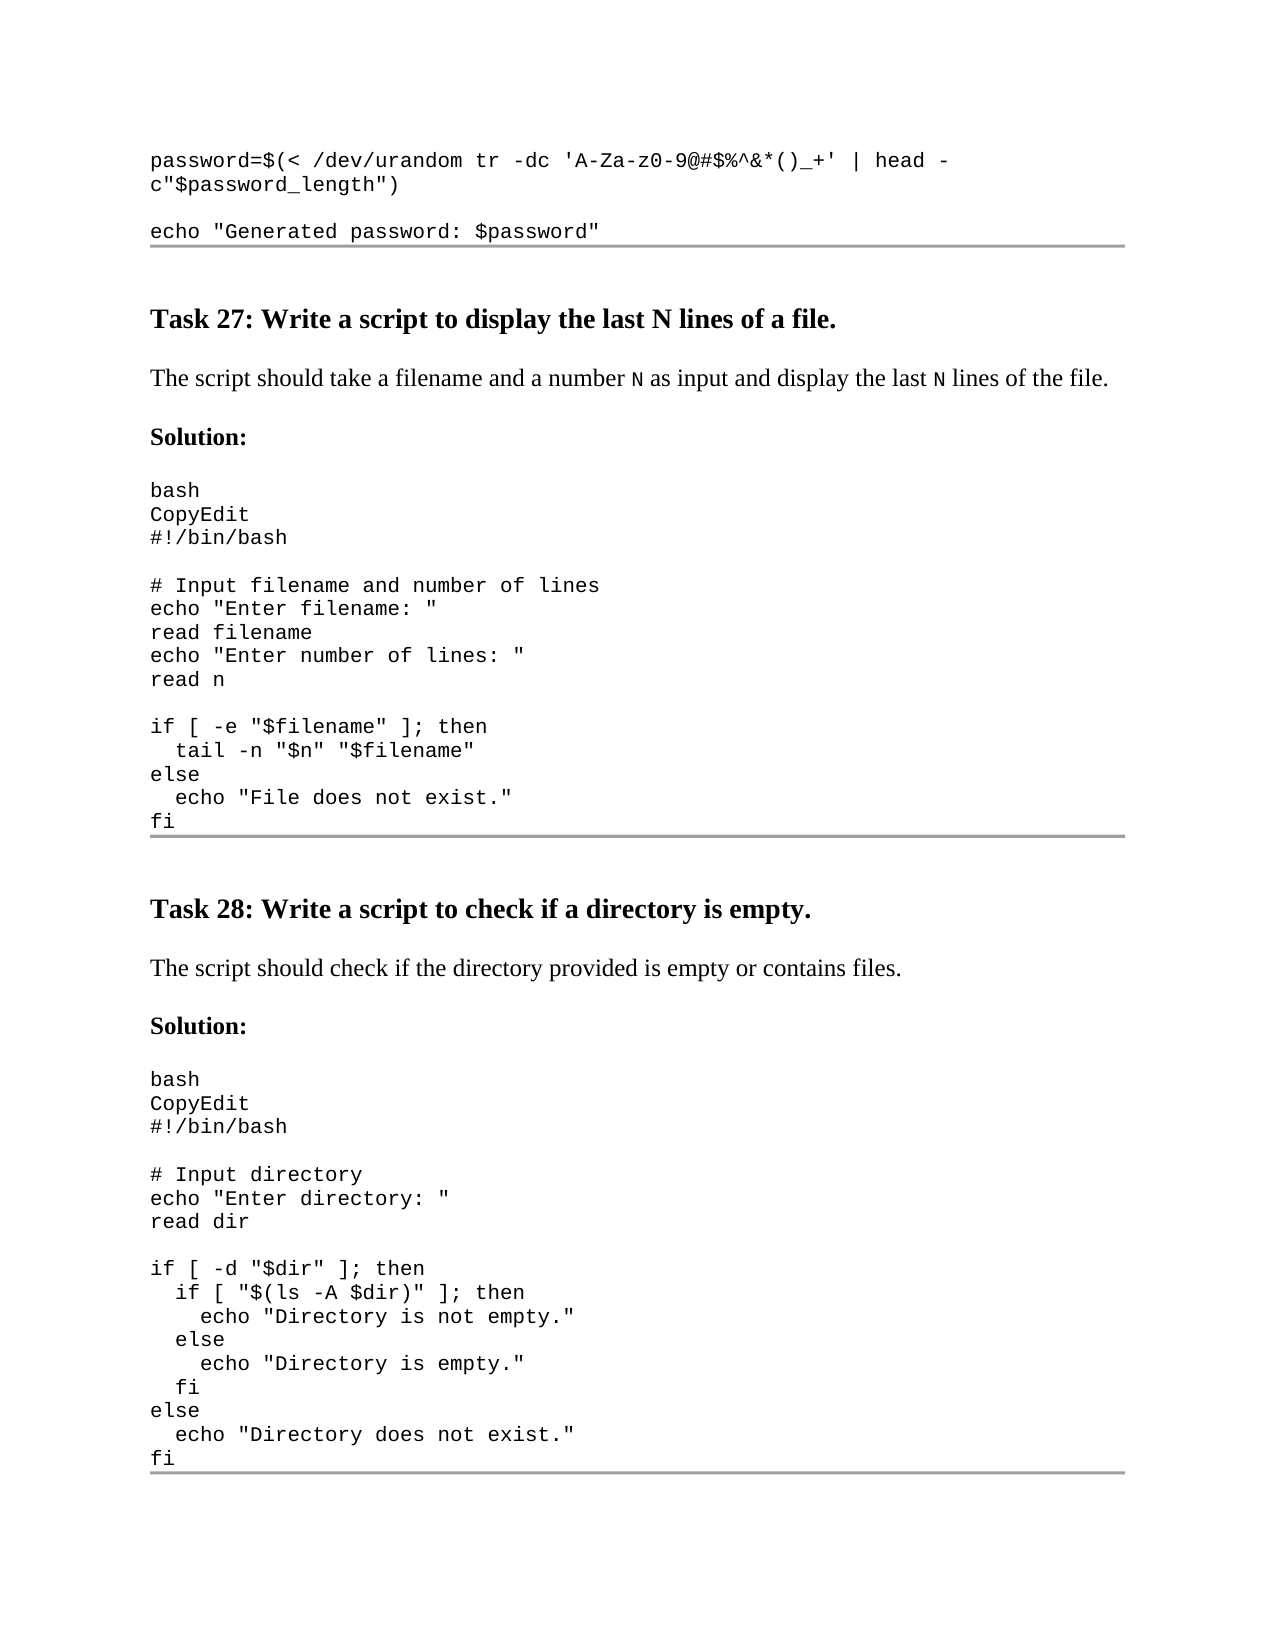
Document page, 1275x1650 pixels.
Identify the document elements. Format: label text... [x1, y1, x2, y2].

text bash [150, 480, 1125, 504]
text echo "Generated password: $password" [150, 221, 1125, 244]
text read n [150, 669, 1125, 693]
text # Input directory [150, 1164, 1125, 1187]
text else [150, 1329, 1125, 1353]
text echo "Enter number of lines: " [150, 646, 1125, 669]
text #!/bin/bash [150, 1117, 1125, 1140]
text echo "Directory is empty." [150, 1353, 1125, 1377]
text if [ -e "$filename" ]; then [150, 716, 1125, 740]
text else [150, 1400, 1125, 1424]
text The script should check if the directory provided is empty or contains files. [150, 953, 1125, 982]
text Task 27: Write a script to display the last N lines of a file. [150, 302, 1125, 334]
text fi [150, 1448, 1125, 1471]
text # Input filename and number of lines [150, 574, 1125, 598]
text tail -n "$n" "$filename" [150, 740, 1125, 764]
text echo "File does not exist." [150, 787, 1125, 811]
text CopyEdit [150, 504, 1125, 527]
text else [150, 764, 1125, 787]
text Solution: [150, 422, 1125, 451]
text fi [150, 1377, 1125, 1400]
text password=$(< /dev/urandom tr -dc 'A-Za-z0-9@#$%^&*()_+' | head -c"$password_length") [150, 150, 1125, 197]
text Task 28: Write a script to check if a directory is empty. [150, 892, 1125, 924]
text if [ "$(ls -A $dir)" ]; then [150, 1282, 1125, 1306]
text echo "Directory is not empty." [150, 1306, 1125, 1329]
text fi [150, 811, 1125, 834]
text Solution: [150, 1011, 1125, 1040]
text echo "Directory does not exist." [150, 1424, 1125, 1448]
text if [ -d "$dir" ]; then [150, 1258, 1125, 1282]
text bash [150, 1069, 1125, 1093]
text read dir [150, 1211, 1125, 1235]
text The script should take a filename and a number N as input and display the last N lines of the file. [150, 363, 1125, 393]
text read filename [150, 622, 1125, 646]
text echo "Enter filename: " [150, 598, 1125, 622]
text #!/bin/bash [150, 527, 1125, 551]
text CopyEdit [150, 1093, 1125, 1117]
text echo "Enter directory: " [150, 1187, 1125, 1211]
